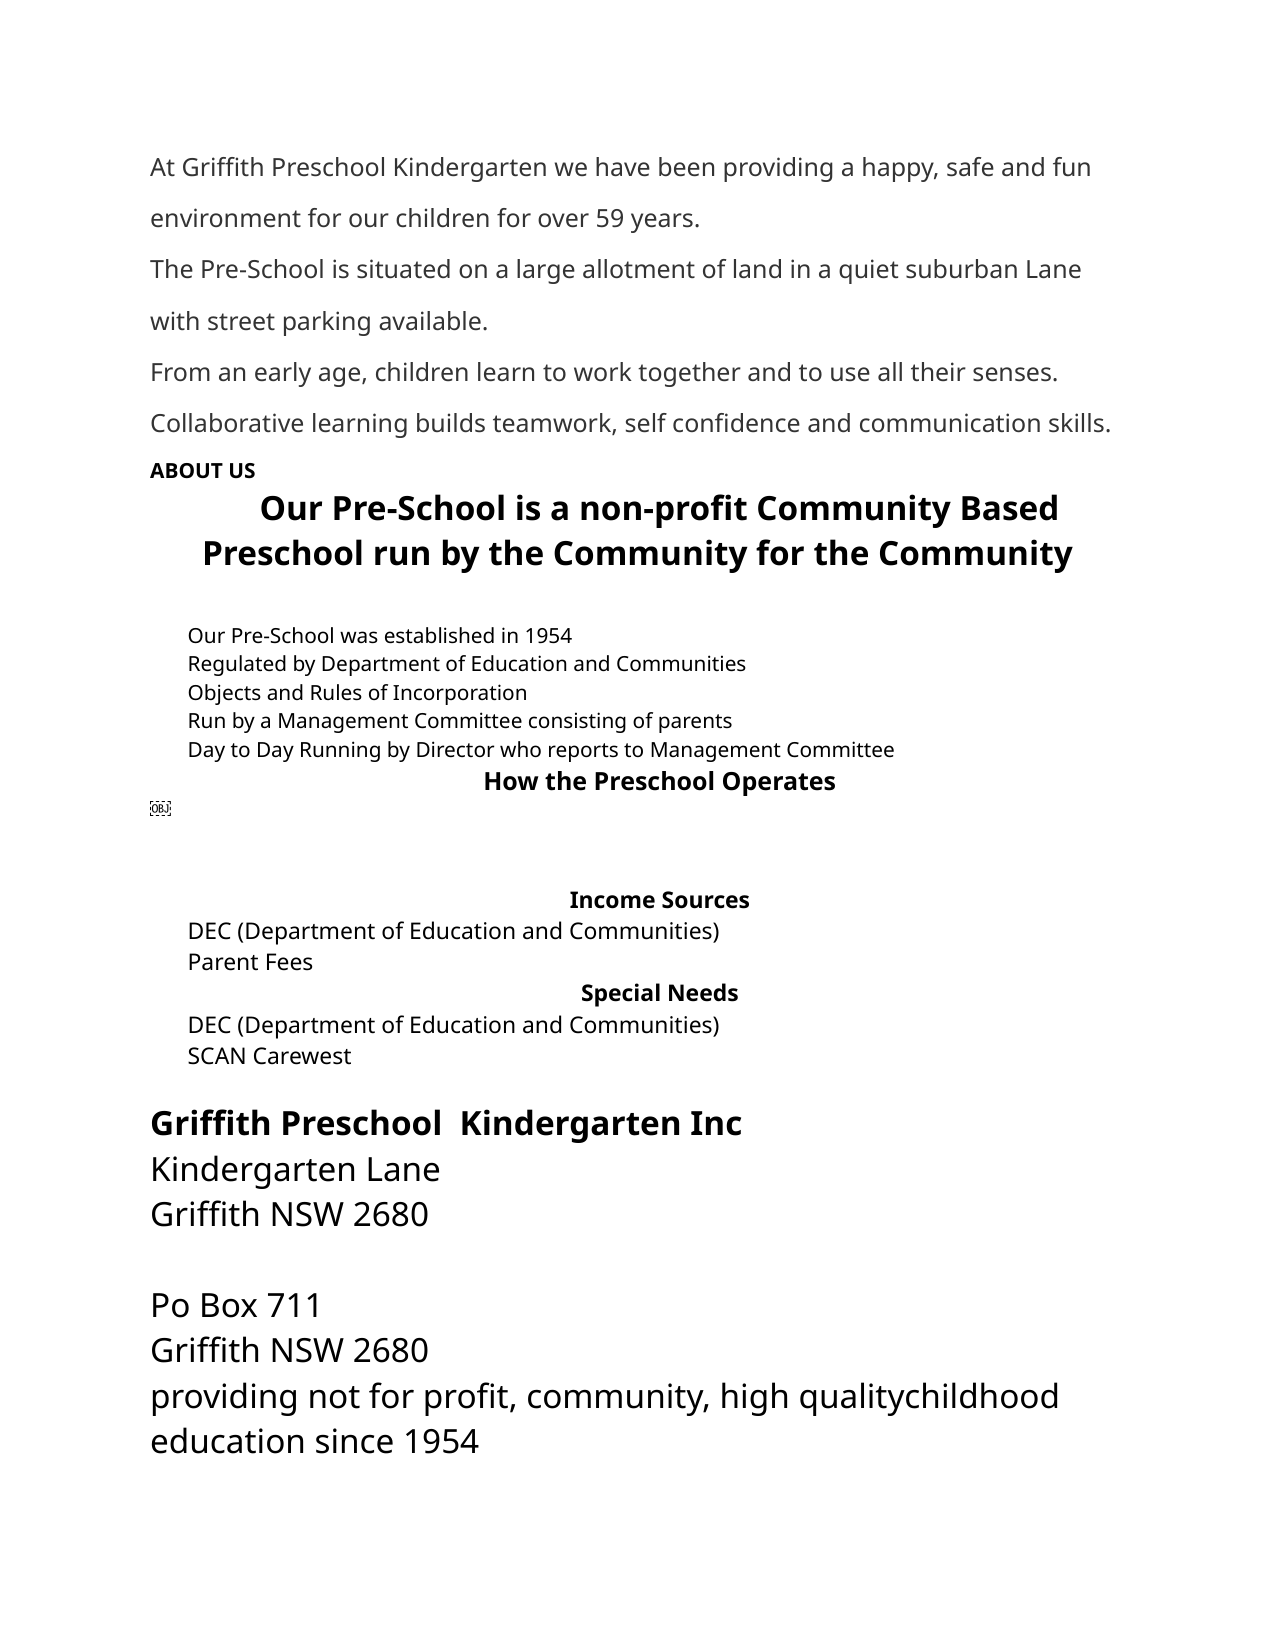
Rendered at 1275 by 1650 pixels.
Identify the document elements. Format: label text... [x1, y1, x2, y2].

text ABOUT US [150, 456, 1125, 485]
text From an early age, children learn to work together and to use all their senses. Collaborative learning builds teamwork, self confidence and communication skills. [150, 354, 1125, 439]
text DEC (Department of Education and Communities) [187, 915, 1125, 946]
text Po Box 711 [150, 1282, 1125, 1327]
text At Griffith Preschool Kindergarten we have been providing a happy, safe and fun environment for our children for over 59 years. [150, 150, 1125, 235]
text Run by a Management Committee consisting of parents [187, 706, 1125, 735]
text Special Needs [150, 977, 1125, 1009]
text Our Pre-School was established in 1954 [187, 621, 1125, 649]
text The Pre-School is situated on a large allotment of land in a quiet suburban Lane with street parking available. [150, 252, 1125, 337]
text Griffith NSW 2680 [150, 1327, 1125, 1372]
text DEC (Department of Education and Communities) [187, 1009, 1125, 1040]
text Our Pre-School is a non-profit Community Based Preschool run by the Community for the Community [150, 485, 1125, 576]
text Parent Fees [187, 946, 1125, 977]
text Kindergarten Lane [150, 1145, 1125, 1191]
text Griffith NSW 2680 [150, 1191, 1125, 1236]
text providing not for profit, community, high qualitychildhood education since 1954 [150, 1372, 1125, 1463]
text How the Preschool Operates [150, 763, 1125, 797]
text SCAN Carewest [187, 1040, 1125, 1071]
text Income Sources [150, 884, 1125, 915]
text Griffith Preschool Kindergarten Inc [150, 1100, 1125, 1145]
text Objects and Rules of Incorporation [187, 678, 1125, 706]
text Day to Day Running by Director who reports to Management Committee [187, 735, 1125, 763]
text Regulated by Department of Education and Communities [187, 649, 1125, 678]
text ￼ [150, 797, 1125, 821]
